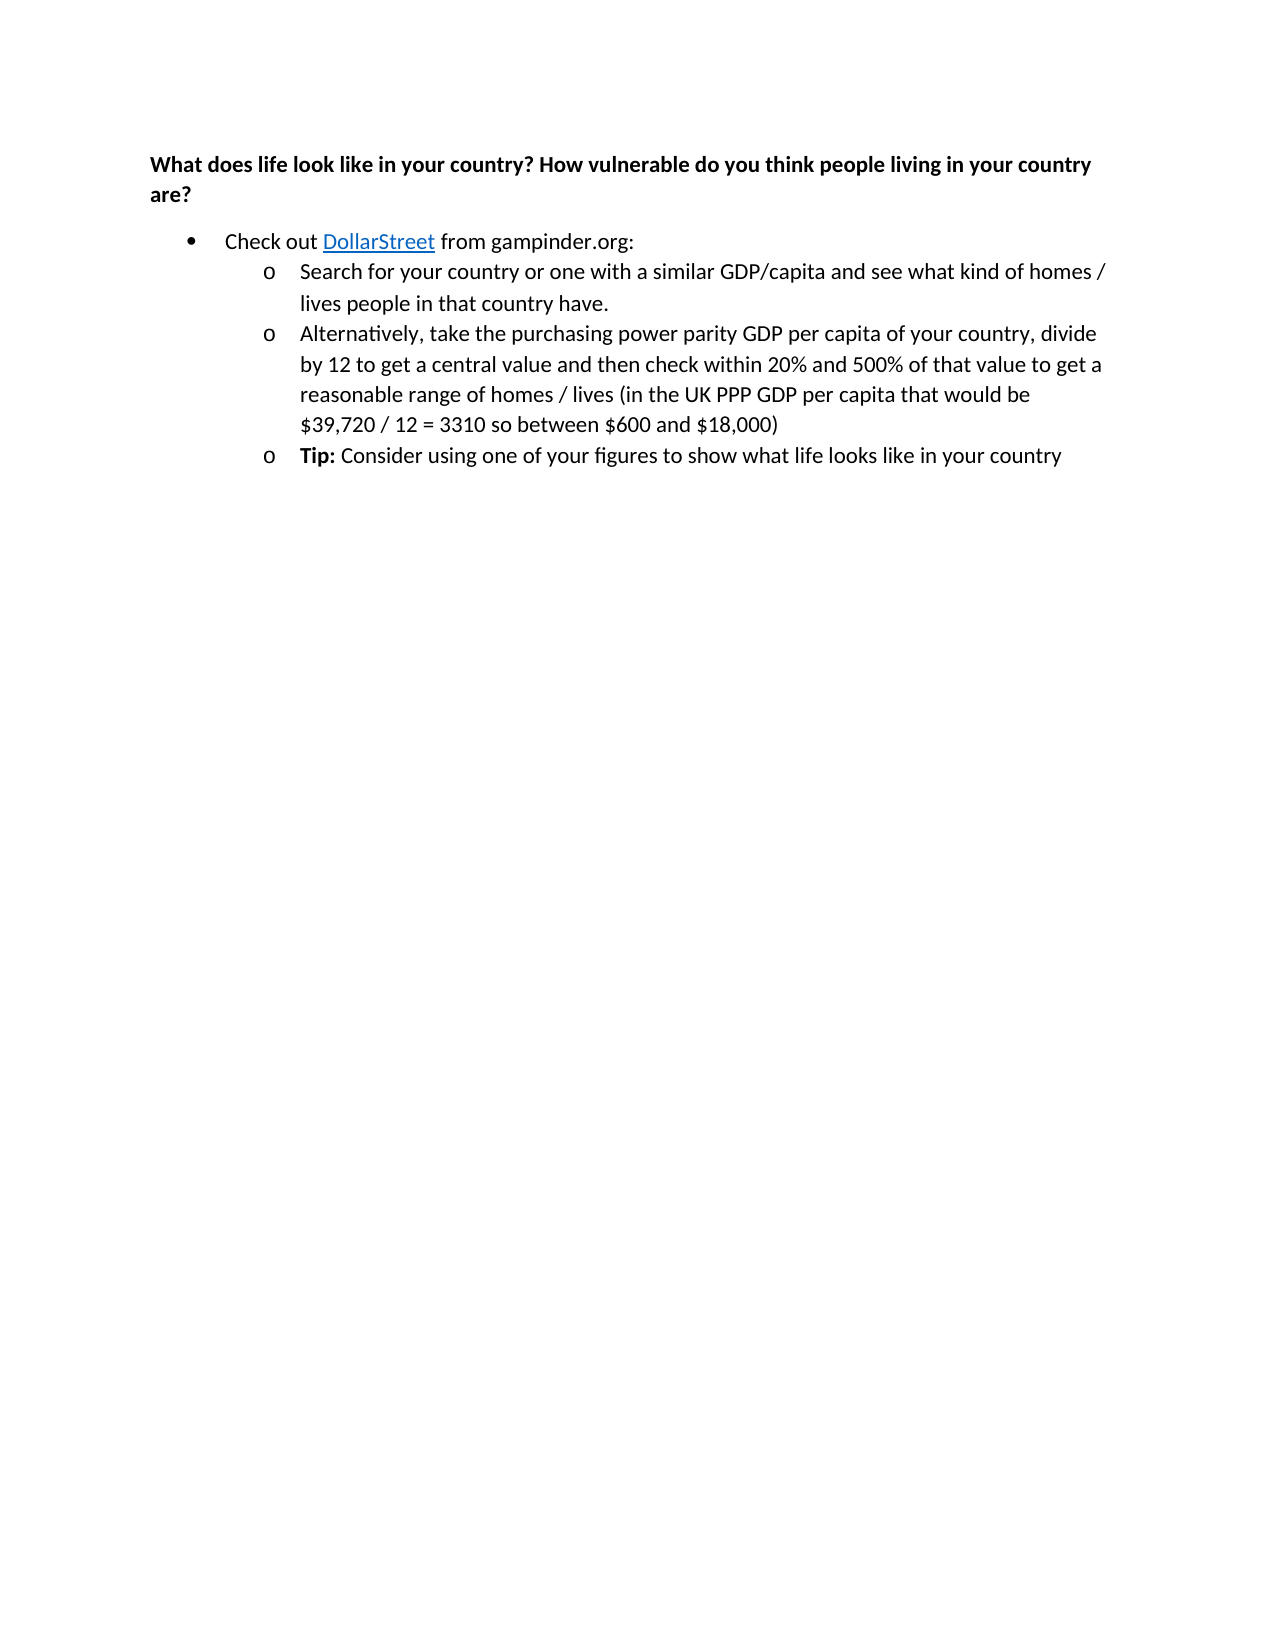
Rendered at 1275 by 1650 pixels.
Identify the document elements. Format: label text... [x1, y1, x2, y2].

list Check out DollarStreet from gampinder.org: [187, 227, 1125, 255]
list Search for your country or one with a similar GDP/capita and see what kind of homes / lives people in that country have. [262, 257, 1125, 317]
text What does life look like in your country? How vulnerable do you think people living in your country are? [150, 150, 1125, 208]
list Tip: Consider using one of your figures to show what life looks like in your country [262, 441, 1125, 470]
list Alternatively, take the purchasing power parity GDP per capita of your country, divide by 12 to get a central value and then check within 20% and 500% of that value to get a reasonable range of homes / lives (in the UK PPP GDP per capita that would be $39,720 / 12 = 3310 so between $600 and $18,000) [262, 319, 1125, 439]
